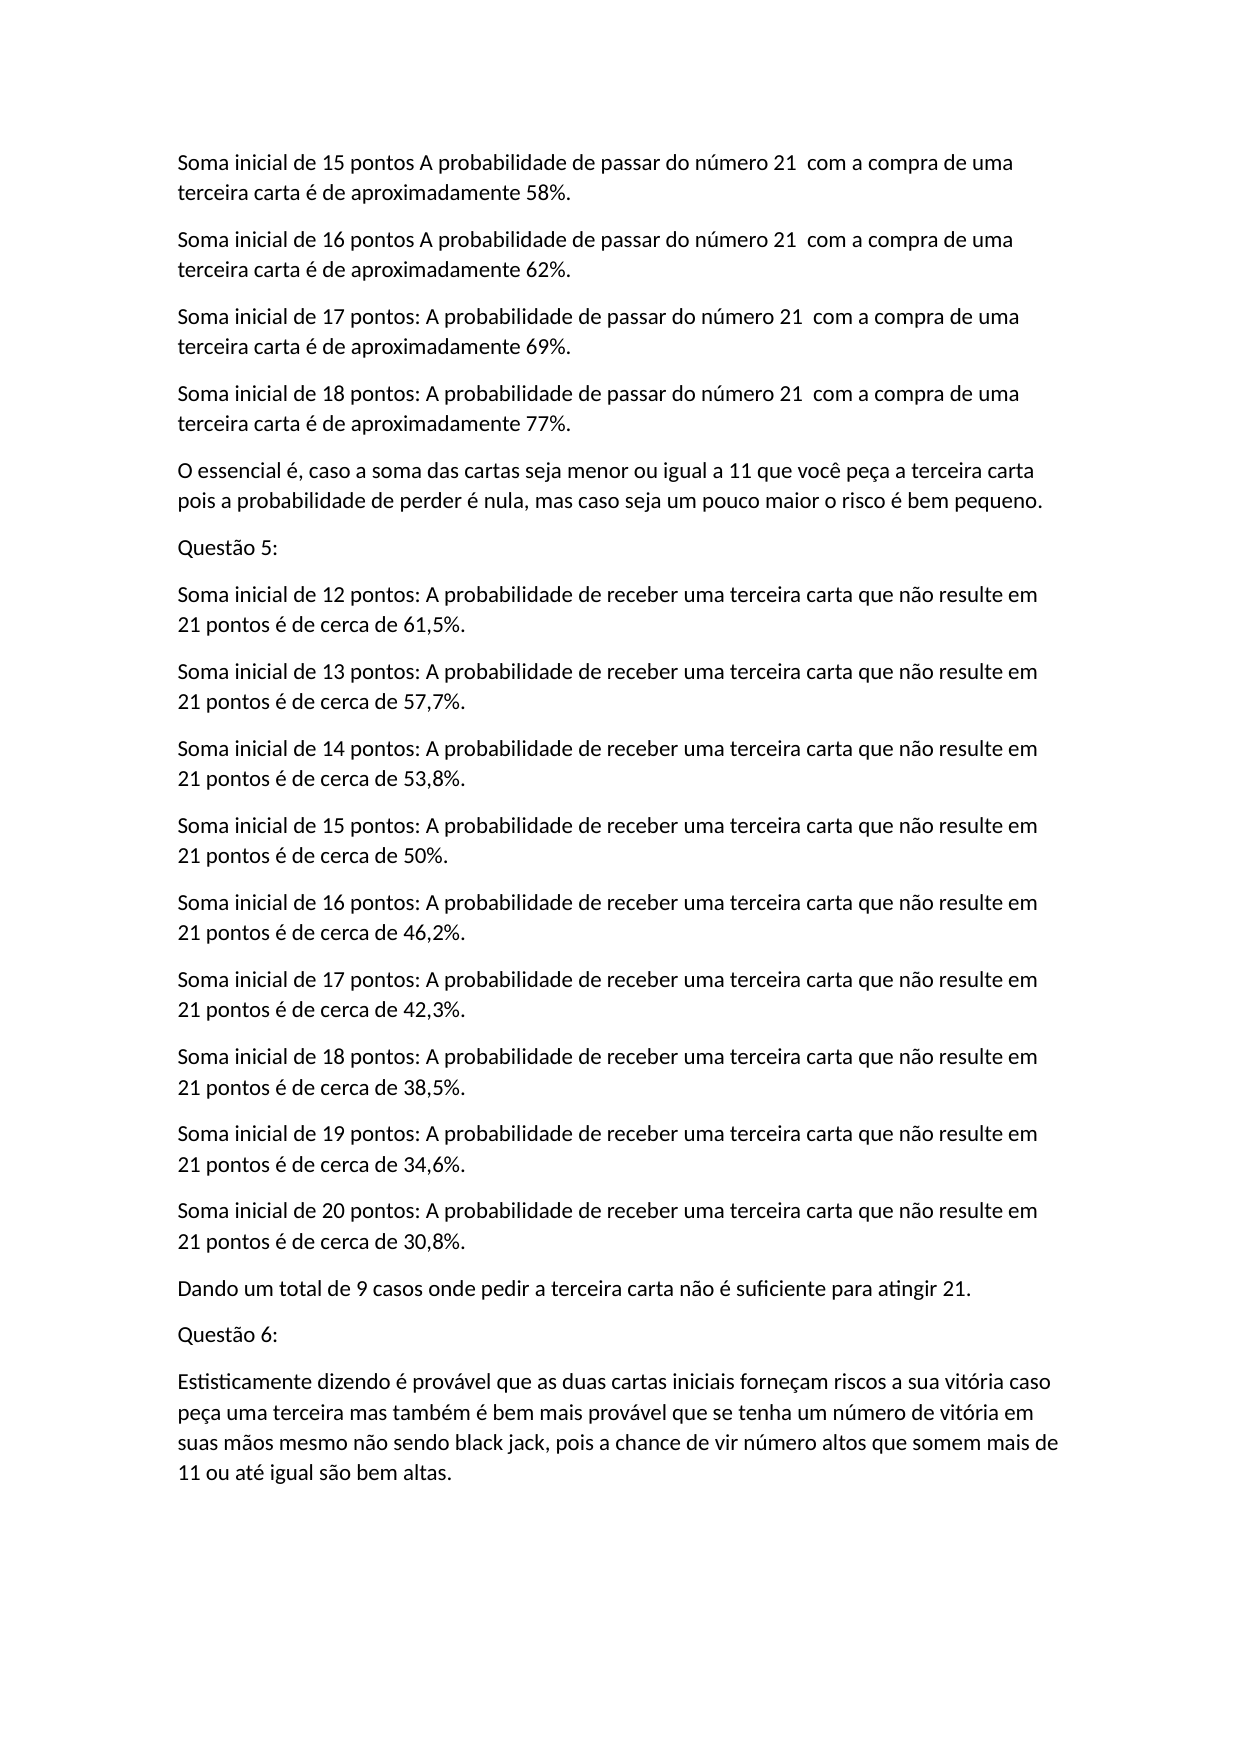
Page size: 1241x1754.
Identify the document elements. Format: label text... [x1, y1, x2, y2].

text Soma inicial de 18 pontos: A probabilidade de passar do número 21 com a compra de uma terceira carta é de aproximadamente 77%. [177, 379, 1063, 437]
text Soma inicial de 19 pontos: A probabilidade de receber uma terceira carta que não resulte em 21 pontos é de cerca de 34,6%. [177, 1119, 1063, 1178]
text Soma inicial de 14 pontos: A probabilidade de receber uma terceira carta que não resulte em 21 pontos é de cerca de 53,8%. [177, 734, 1063, 792]
text O essencial é, caso a soma das cartas seja menor ou igual a 11 que você peça a terceira carta pois a probabilidade de perder é nula, mas caso seja um pouco maior o risco é bem pequeno. [177, 456, 1063, 514]
text Soma inicial de 15 pontos: A probabilidade de receber uma terceira carta que não resulte em 21 pontos é de cerca de 50%. [177, 811, 1063, 869]
text Soma inicial de 16 pontos: A probabilidade de receber uma terceira carta que não resulte em 21 pontos é de cerca de 46,2%. [177, 888, 1063, 946]
text Questão 6: [177, 1321, 1063, 1348]
text Soma inicial de 15 pontos A probabilidade de passar do número 21 com a compra de uma terceira carta é de aproximadamente 58%. [177, 148, 1063, 206]
text Dando um total de 9 casos onde pedir a terceira carta não é suficiente para atingir 21. [177, 1274, 1063, 1302]
text Soma inicial de 20 pontos: A probabilidade de receber uma terceira carta que não resulte em 21 pontos é de cerca de 30,8%. [177, 1197, 1063, 1255]
text Soma inicial de 18 pontos: A probabilidade de receber uma terceira carta que não resulte em 21 pontos é de cerca de 38,5%. [177, 1042, 1063, 1101]
text Soma inicial de 17 pontos: A probabilidade de receber uma terceira carta que não resulte em 21 pontos é de cerca de 42,3%. [177, 965, 1063, 1023]
text Soma inicial de 17 pontos: A probabilidade de passar do número 21 com a compra de uma terceira carta é de aproximadamente 69%. [177, 302, 1063, 360]
text Soma inicial de 13 pontos: A probabilidade de receber uma terceira carta que não resulte em 21 pontos é de cerca de 57,7%. [177, 657, 1063, 715]
text Questão 5: [177, 533, 1063, 561]
text Soma inicial de 12 pontos: A probabilidade de receber uma terceira carta que não resulte em 21 pontos é de cerca de 61,5%. [177, 580, 1063, 638]
text Soma inicial de 16 pontos A probabilidade de passar do número 21 com a compra de uma terceira carta é de aproximadamente 62%. [177, 225, 1063, 283]
text Estisticamente dizendo é provável que as duas cartas iniciais forneçam riscos a sua vitória caso peça uma terceira mas também é bem mais provável que se tenha um número de vitória em suas mãos mesmo não sendo black jack, pois a chance de vir número altos que somem mais de 11 ou até igual são bem altas. [177, 1367, 1063, 1486]
